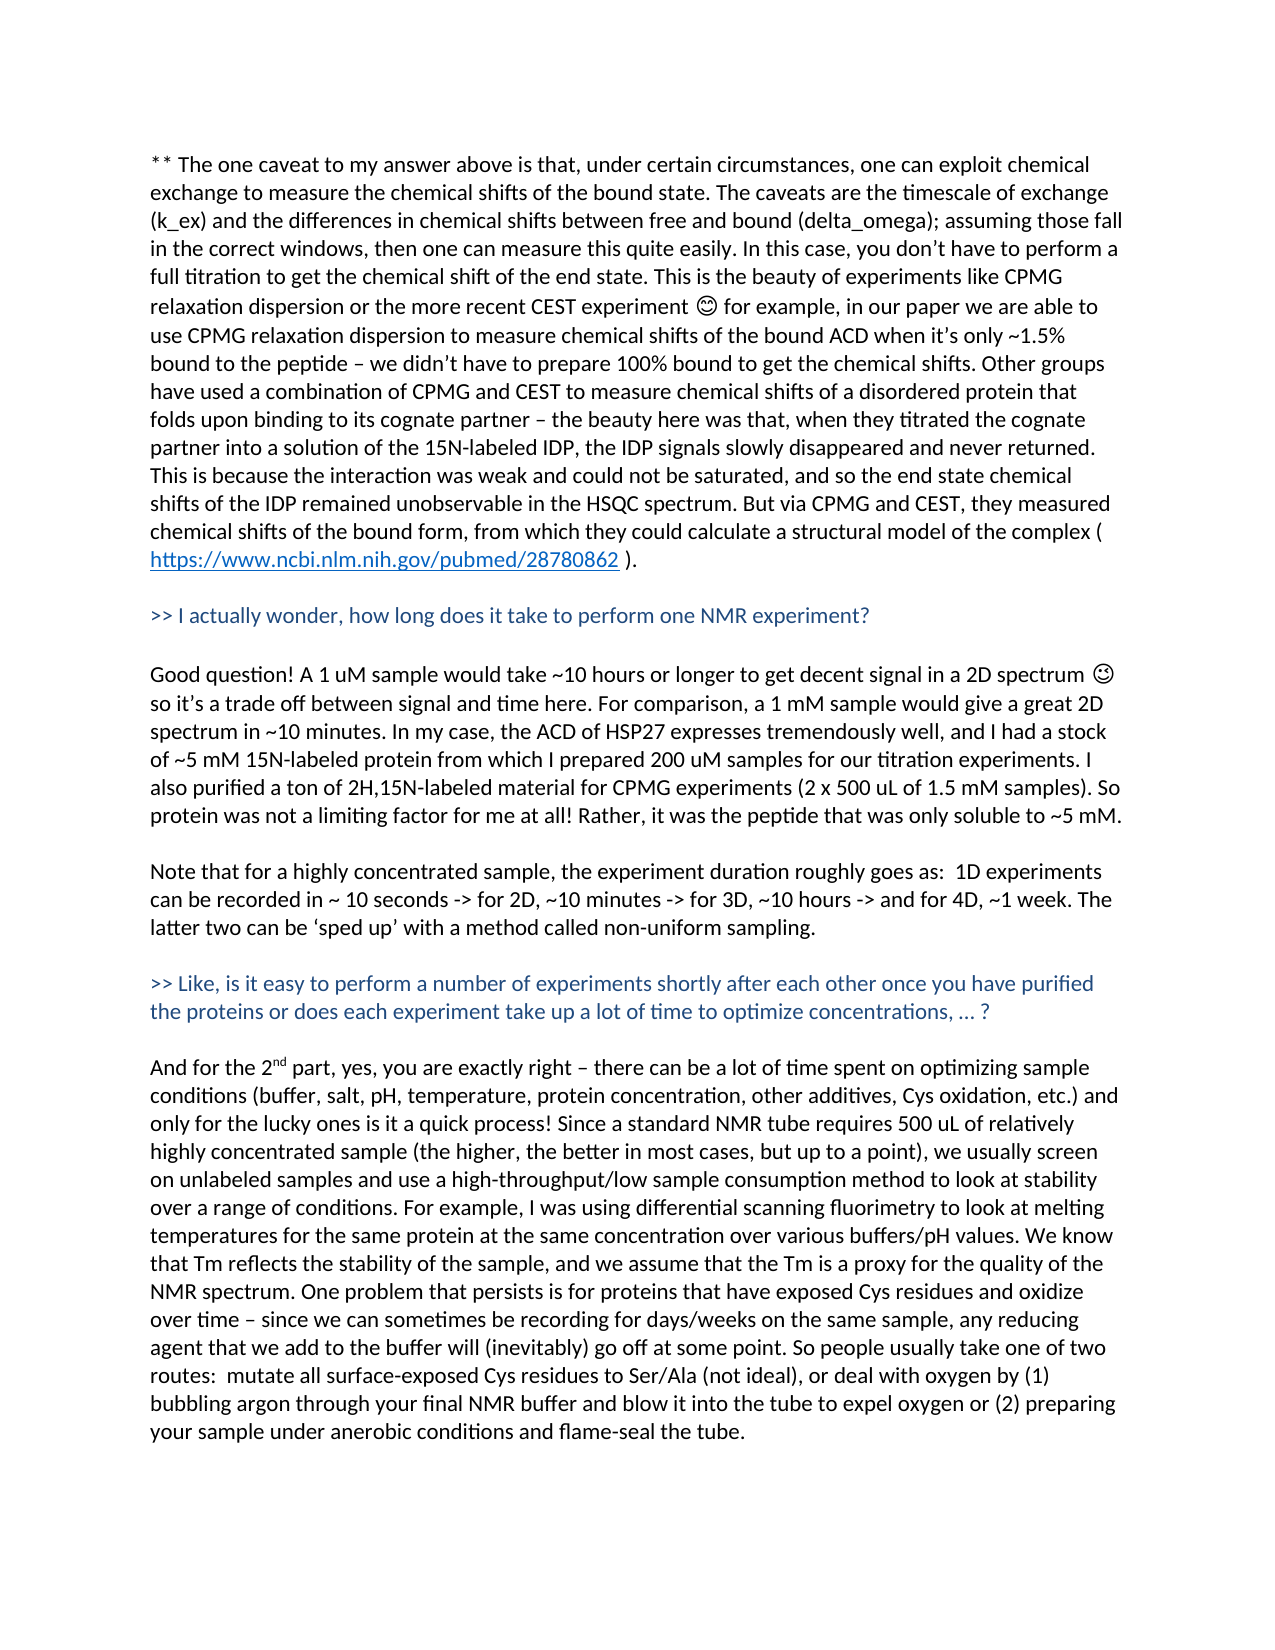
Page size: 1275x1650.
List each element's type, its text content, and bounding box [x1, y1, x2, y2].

text ** The one caveat to my answer above is that, under certain circumstances, one can exploit chemical exchange to measure the chemical shifts of the bound state. The caveats are the timescale of exchange (k_ex) and the differences in chemical shifts between free and bound (delta_omega); assuming those fall in the correct windows, then one can measure this quite easily. In this case, you don’t have to perform a full titration to get the chemical shift of the end state. This is the beauty of experiments like CPMG relaxation dispersion or the more recent CEST experiment for example, in our paper we are able to use CPMG relaxation dispersion to measure chemical shifts of the bound ACD when it’s only ~1.5% bound to the peptide – we didn’t have to prepare 100% bound to get the chemical shifts. Other groups have used a combination of CPMG and CEST to measure chemical shifts of a disordered protein that folds upon binding to its cognate partner – the beauty here was that, when they titrated the cognate partner into a solution of the 15N-labeled IDP, the IDP signals slowly disappeared and never returned. This is because the interaction was weak and could not be saturated, and so the end state chemical shifts of the IDP remained unobservable in the HSQC spectrum. But via CPMG and CEST, they measured chemical shifts of the bound form, from which they could calculate a structural model of the complex ( https://www.ncbi.nlm.nih.gov/pubmed/28780862 ). [150, 150, 1125, 573]
text Good question! A 1 uM sample would take ~10 hours or longer to get decent signal in a 2D spectrum so it’s a trade off between signal and time here. For comparison, a 1 mM sample would give a great 2D spectrum in ~10 minutes. In my case, the ACD of HSP27 expresses tremendously well, and I had a stock of ~5 mM 15N-labeled protein from which I prepared 200 uM samples for our titration experiments. I also purified a ton of 2H,15N-labeled material for CPMG experiments (2 x 500 uL of 1.5 mM samples). So protein was not a limiting factor for me at all! Rather, it was the peptide that was only soluble to ~5 mM. [150, 658, 1125, 829]
text >> I actually wonder, how long does it take to perform one NMR experiment? [150, 602, 1125, 629]
text >> Like, is it easy to perform a number of experiments shortly after each other once you have purified the proteins or does each experiment take up a lot of time to optimize concentrations, … ? [150, 969, 1125, 1025]
text Note that for a highly concentrated sample, the experiment duration roughly goes as: 1D experiments can be recorded in ~ 10 seconds -> for 2D, ~10 minutes -> for 3D, ~10 hours -> and for 4D, ~1 week. The latter two can be ‘sped up’ with a method called non-uniform sampling. [150, 857, 1125, 941]
text And for the 2nd part, yes, you are exactly right – there can be a lot of time spent on optimizing sample conditions (buffer, salt, pH, temperature, protein concentration, other additives, Cys oxidation, etc.) and only for the lucky ones is it a quick process! Since a standard NMR tube requires 500 uL of relatively highly concentrated sample (the higher, the better in most cases, but up to a point), we usually screen on unlabeled samples and use a high-throughput/low sample consumption method to look at stability over a range of conditions. For example, I was using differential scanning fluorimetry to look at melting temperatures for the same protein at the same concentration over various buffers/pH values. We know that Tm reflects the stability of the sample, and we assume that the Tm is a proxy for the quality of the NMR spectrum. One problem that persists is for proteins that have exposed Cys residues and oxidize over time – since we can sometimes be recording for days/weeks on the same sample, any reducing agent that we add to the buffer will (inevitably) go off at some point. So people usually take one of two routes: mutate all surface-exposed Cys residues to Ser/Ala (not ideal), or deal with oxygen by (1) bubbling argon through your final NMR buffer and blow it into the tube to expel oxygen or (2) preparing your sample under anerobic conditions and flame-seal the tube. [150, 1053, 1125, 1445]
